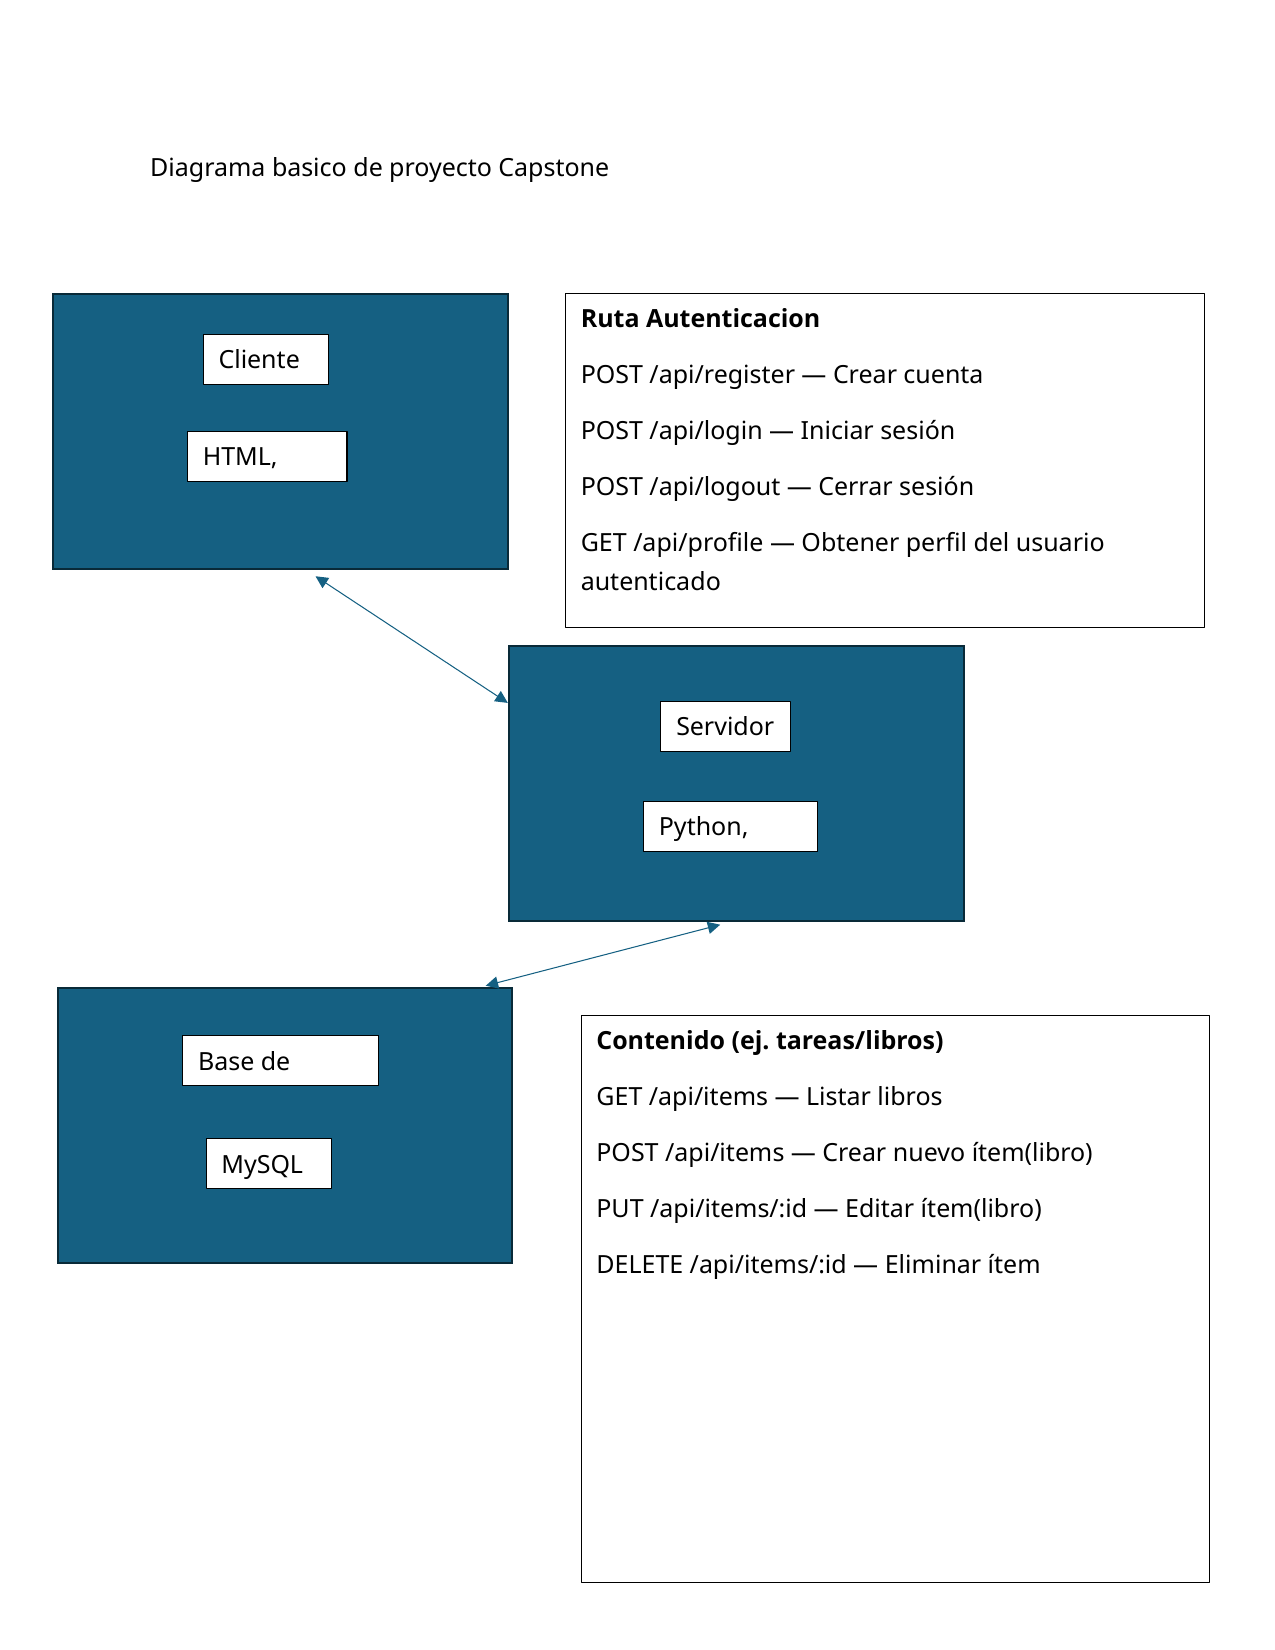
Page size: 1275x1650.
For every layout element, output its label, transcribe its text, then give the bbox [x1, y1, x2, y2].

text Diagrama basico de proyecto Capstone [150, 150, 1125, 184]
